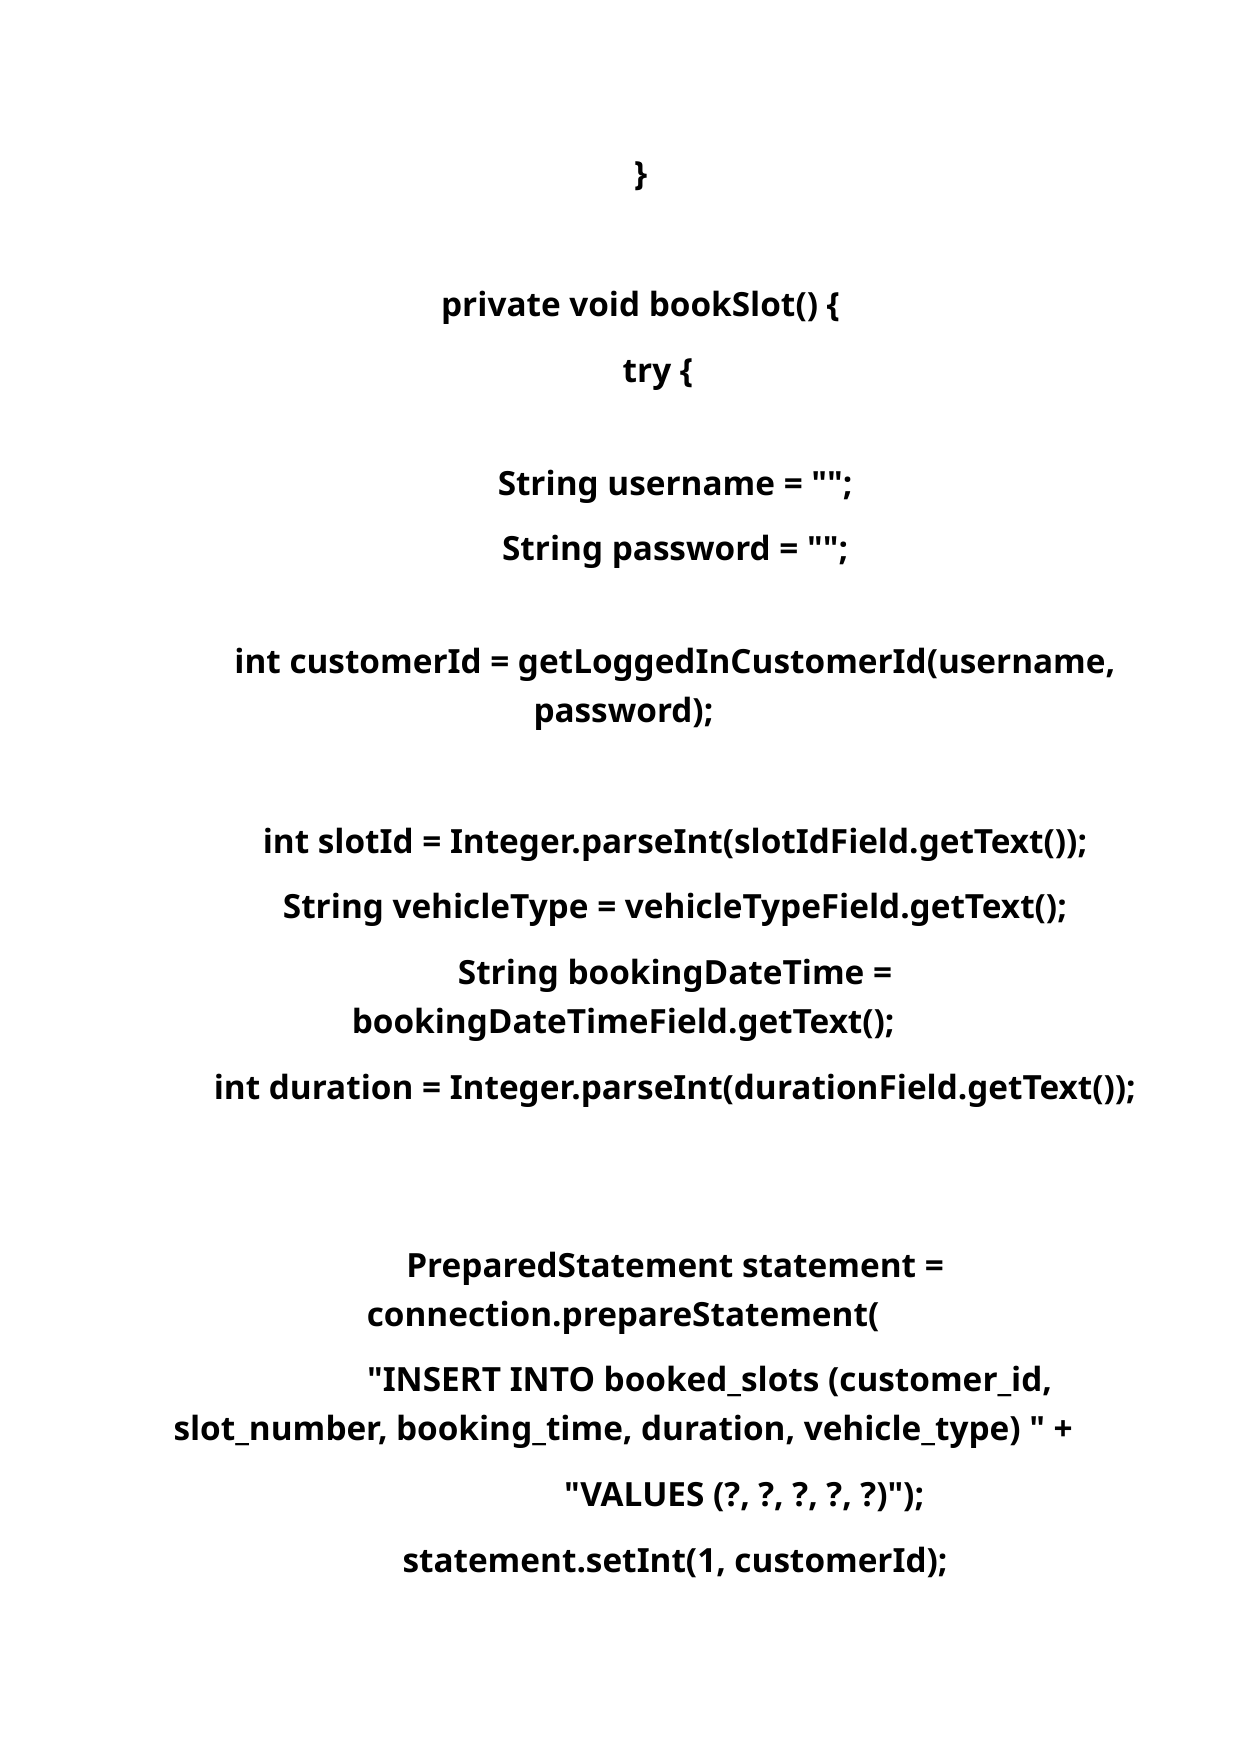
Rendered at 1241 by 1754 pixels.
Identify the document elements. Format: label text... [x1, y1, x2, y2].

text PreparedStatement statement = connection.prepareStatement( [102, 1242, 1144, 1336]
text "INSERT INTO booked_slots (customer_id, slot_number, booking_time, duration, vehicle_type) " + [102, 1356, 1144, 1451]
text private void bookSlot() { [102, 281, 1144, 327]
text int customerId = getLoggedInCustomerId(username, password); [102, 637, 1144, 732]
text try { [102, 347, 1144, 392]
text int duration = Integer.parseInt(durationField.getText()); [102, 1063, 1144, 1109]
text int slotId = Integer.parseInt(slotIdField.getText()); [102, 818, 1144, 863]
text statement.setInt(1, customerId); [102, 1536, 1144, 1582]
text String username = ""; [102, 459, 1144, 505]
text } [102, 150, 1144, 195]
text String password = ""; [102, 525, 1144, 570]
text "VALUES (?, ?, ?, ?, ?)"); [102, 1471, 1144, 1516]
text String bookingDateTime = bookingDateTimeField.getText(); [102, 949, 1144, 1043]
text String vehicleType = vehicleTypeField.getText(); [102, 883, 1144, 929]
